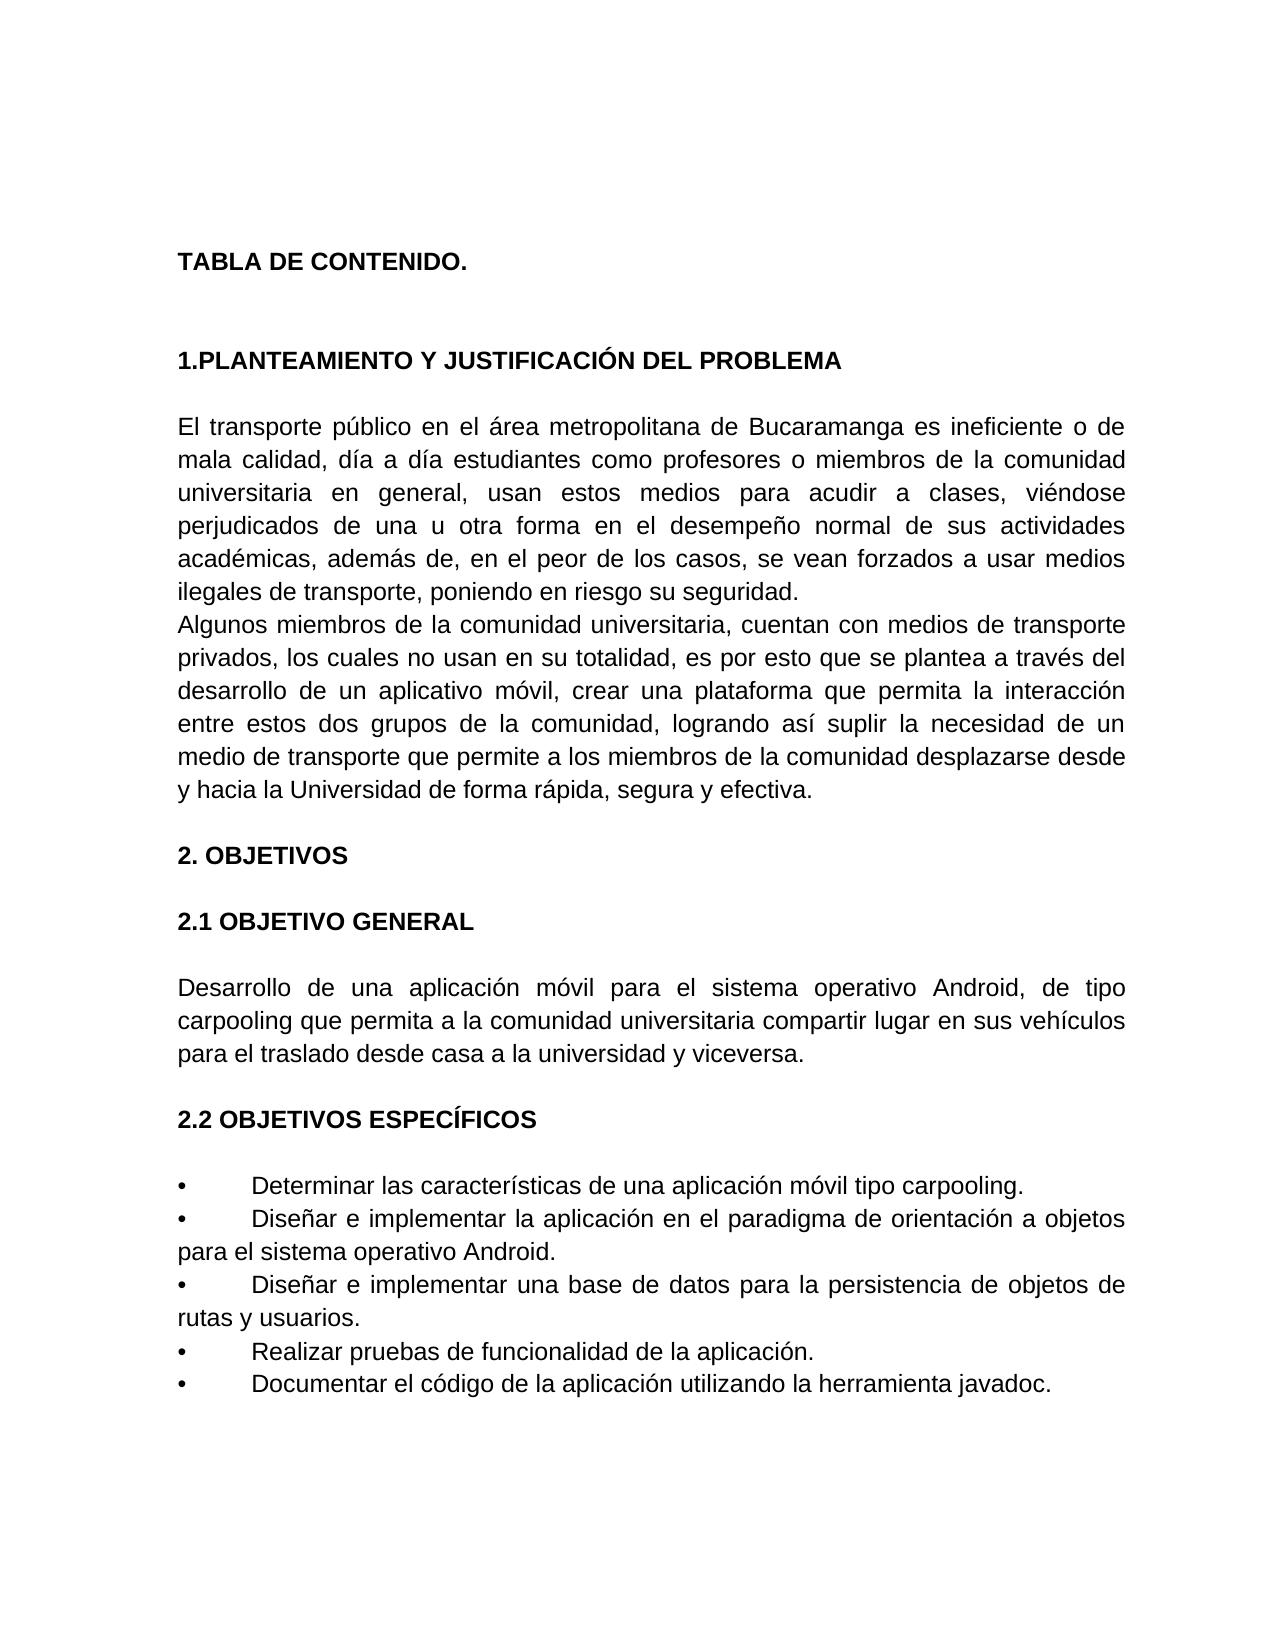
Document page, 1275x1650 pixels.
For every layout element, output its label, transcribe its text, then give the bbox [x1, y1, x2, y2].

text • Documentar el código de la aplicación utilizando la herramienta javadoc. [177, 1369, 1127, 1398]
text 1.PLANTEAMIENTO Y JUSTIFICACIÓN DEL PROBLEMA [177, 346, 1127, 374]
text El transporte público en el área metropolitana de Bucaramanga es ineficiente o de mala calidad, día a día estudiantes como profesores o miembros de la comunidad universitaria en general, usan estos medios para acudir a clases, viéndose perjudicados de una u otra forma en el desempeño normal de sus actividades académicas, además de, en el peor de los casos, se vean forzados a usar medios ilegales de transporte, poniendo en riesgo su seguridad. [177, 412, 1127, 606]
text • Diseñar e implementar la aplicación en el paradigma de orientación a objetos para el sistema operativo Android. [177, 1204, 1127, 1266]
text Desarrollo de una aplicación móvil para el sistema operativo Android, de tipo carpooling que permita a la comunidad universitaria compartir lugar en sus vehículos para el traslado desde casa a la universidad y viceversa. [177, 973, 1127, 1068]
text • Determinar las características de una aplicación móvil tipo carpooling. [177, 1171, 1127, 1200]
text Algunos miembros de la comunidad universitaria, cuentan con medios de transporte privados, los cuales no usan en su totalidad, es por esto que se plantea a través del desarrollo de un aplicativo móvil, crear una plataforma que permita la interacción entre estos dos grupos de la comunidad, logrando así suplir la necesidad de un medio de transporte que permite a los miembros de la comunidad desplazarse desde y hacia la Universidad de forma rápida, segura y efectiva. [177, 610, 1127, 804]
text 2.2 OBJETIVOS ESPECÍFICOS [177, 1105, 1127, 1134]
text • Diseñar e implementar una base de datos para la persistencia de objetos de rutas y usuarios. [177, 1270, 1127, 1332]
text 2.1 OBJETIVO GENERAL [177, 907, 1127, 936]
text TABLA DE CONTENIDO. [177, 247, 1127, 276]
text 2. OBJETIVOS [177, 841, 1127, 870]
text • Realizar pruebas de funcionalidad de la aplicación. [177, 1336, 1127, 1365]
